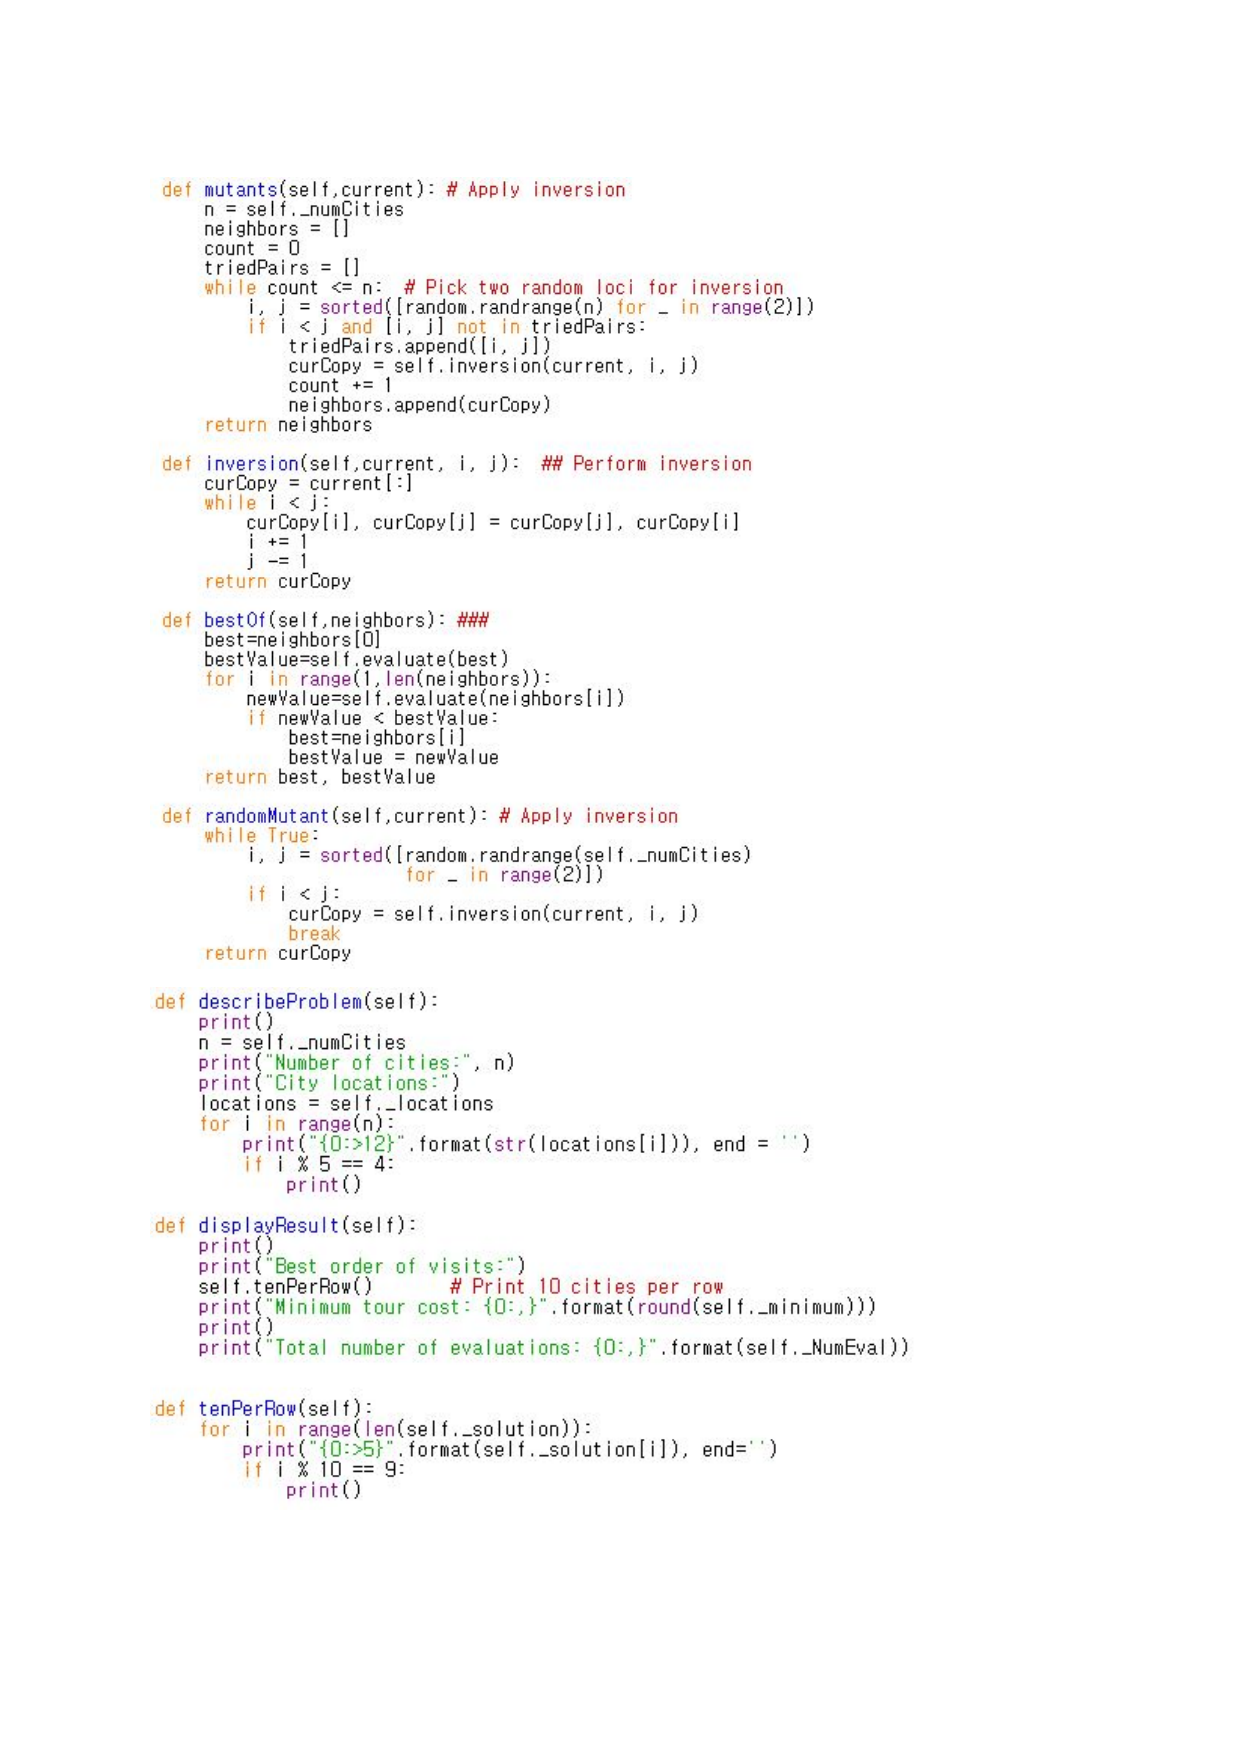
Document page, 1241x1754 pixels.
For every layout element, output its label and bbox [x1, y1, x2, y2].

picture [150, 987, 937, 1510]
picture [150, 177, 879, 969]
